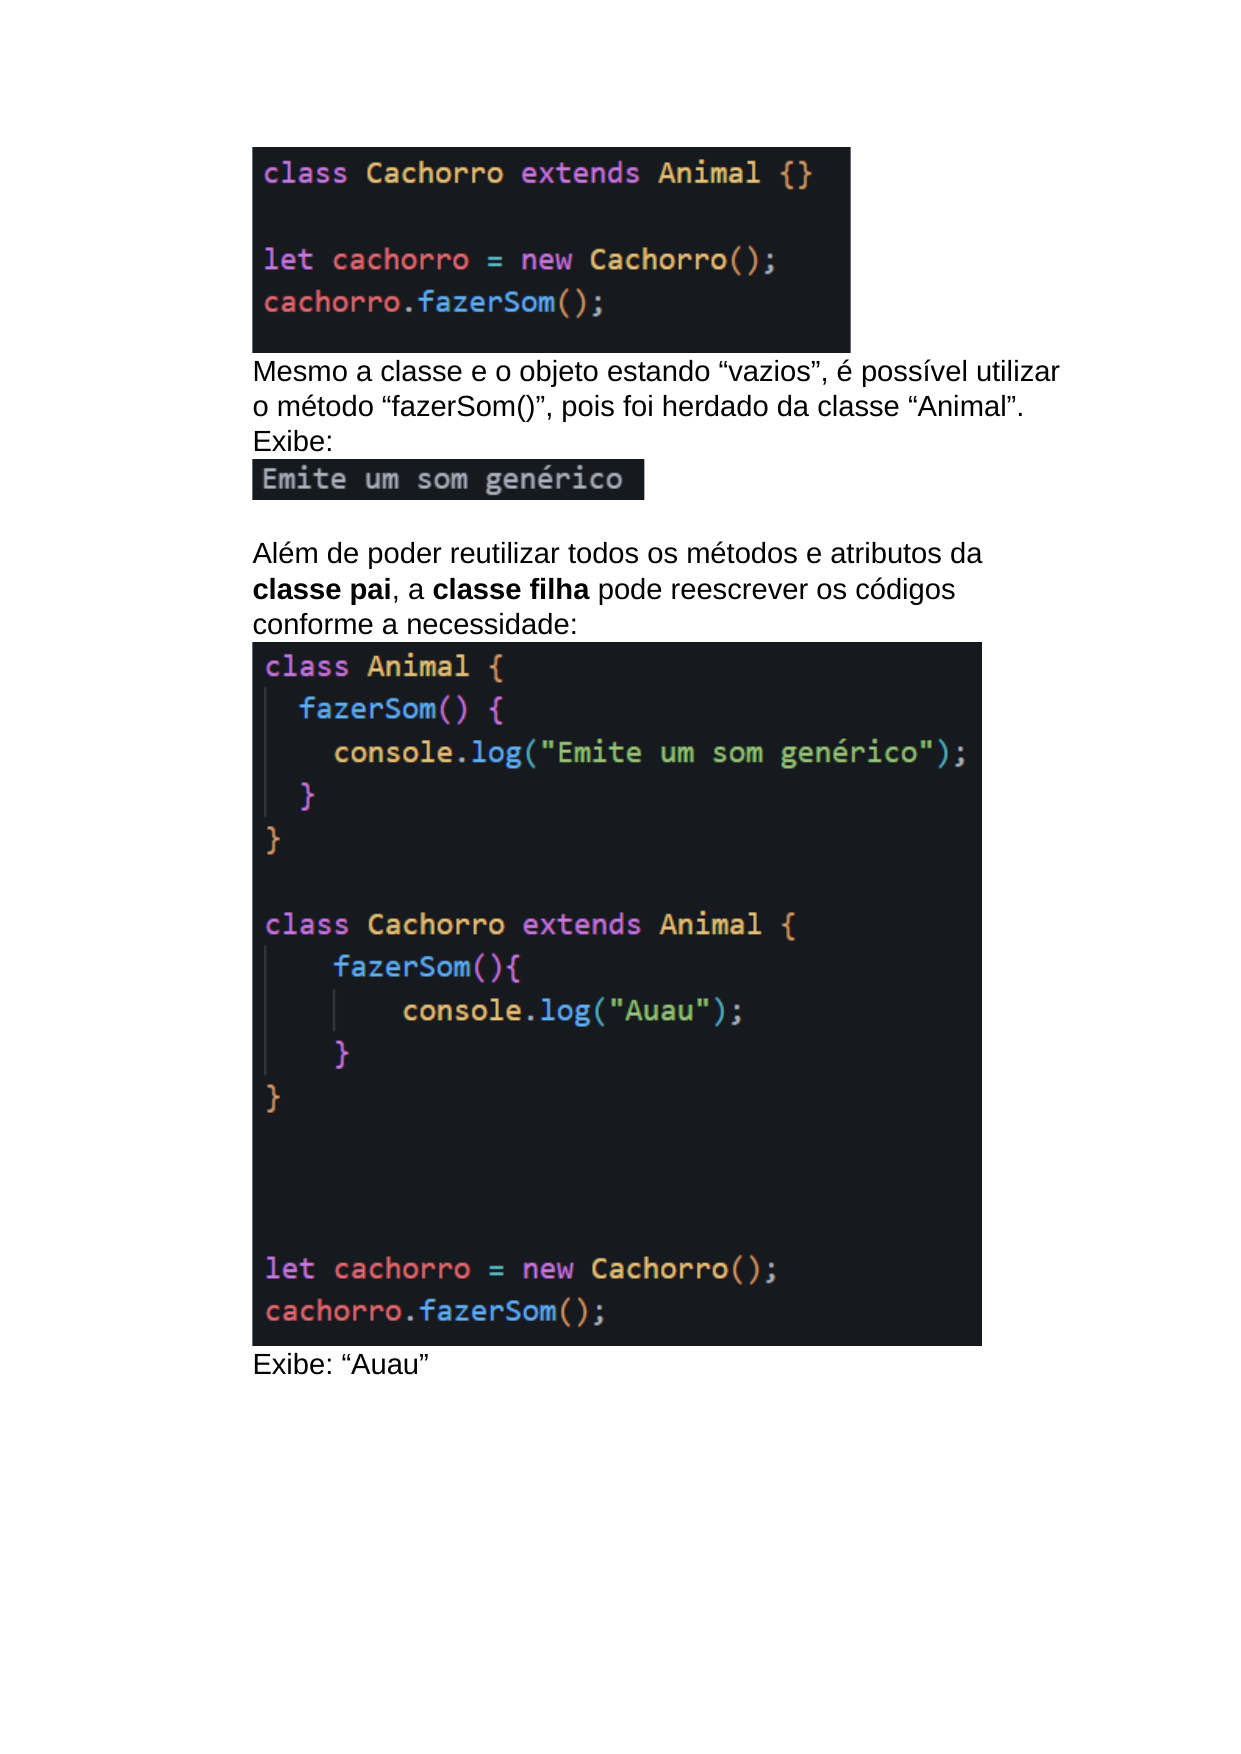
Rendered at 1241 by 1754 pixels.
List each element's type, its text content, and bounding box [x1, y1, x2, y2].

picture [252, 459, 645, 500]
list Além de poder reutilizar todos os métodos e atributos da classe pai, a classe filha pode reescrever os códigos conforme a necessidade: [252, 537, 1063, 641]
list Exibe: “Auau” [252, 1347, 1063, 1380]
list Mesmo a classe e o objeto estando “vazios”, é possível utilizar o método “fazerSom()”, pois foi herdado da classe “Animal”. Exibe: [252, 354, 1063, 458]
picture [252, 642, 982, 1346]
picture [252, 147, 851, 353]
